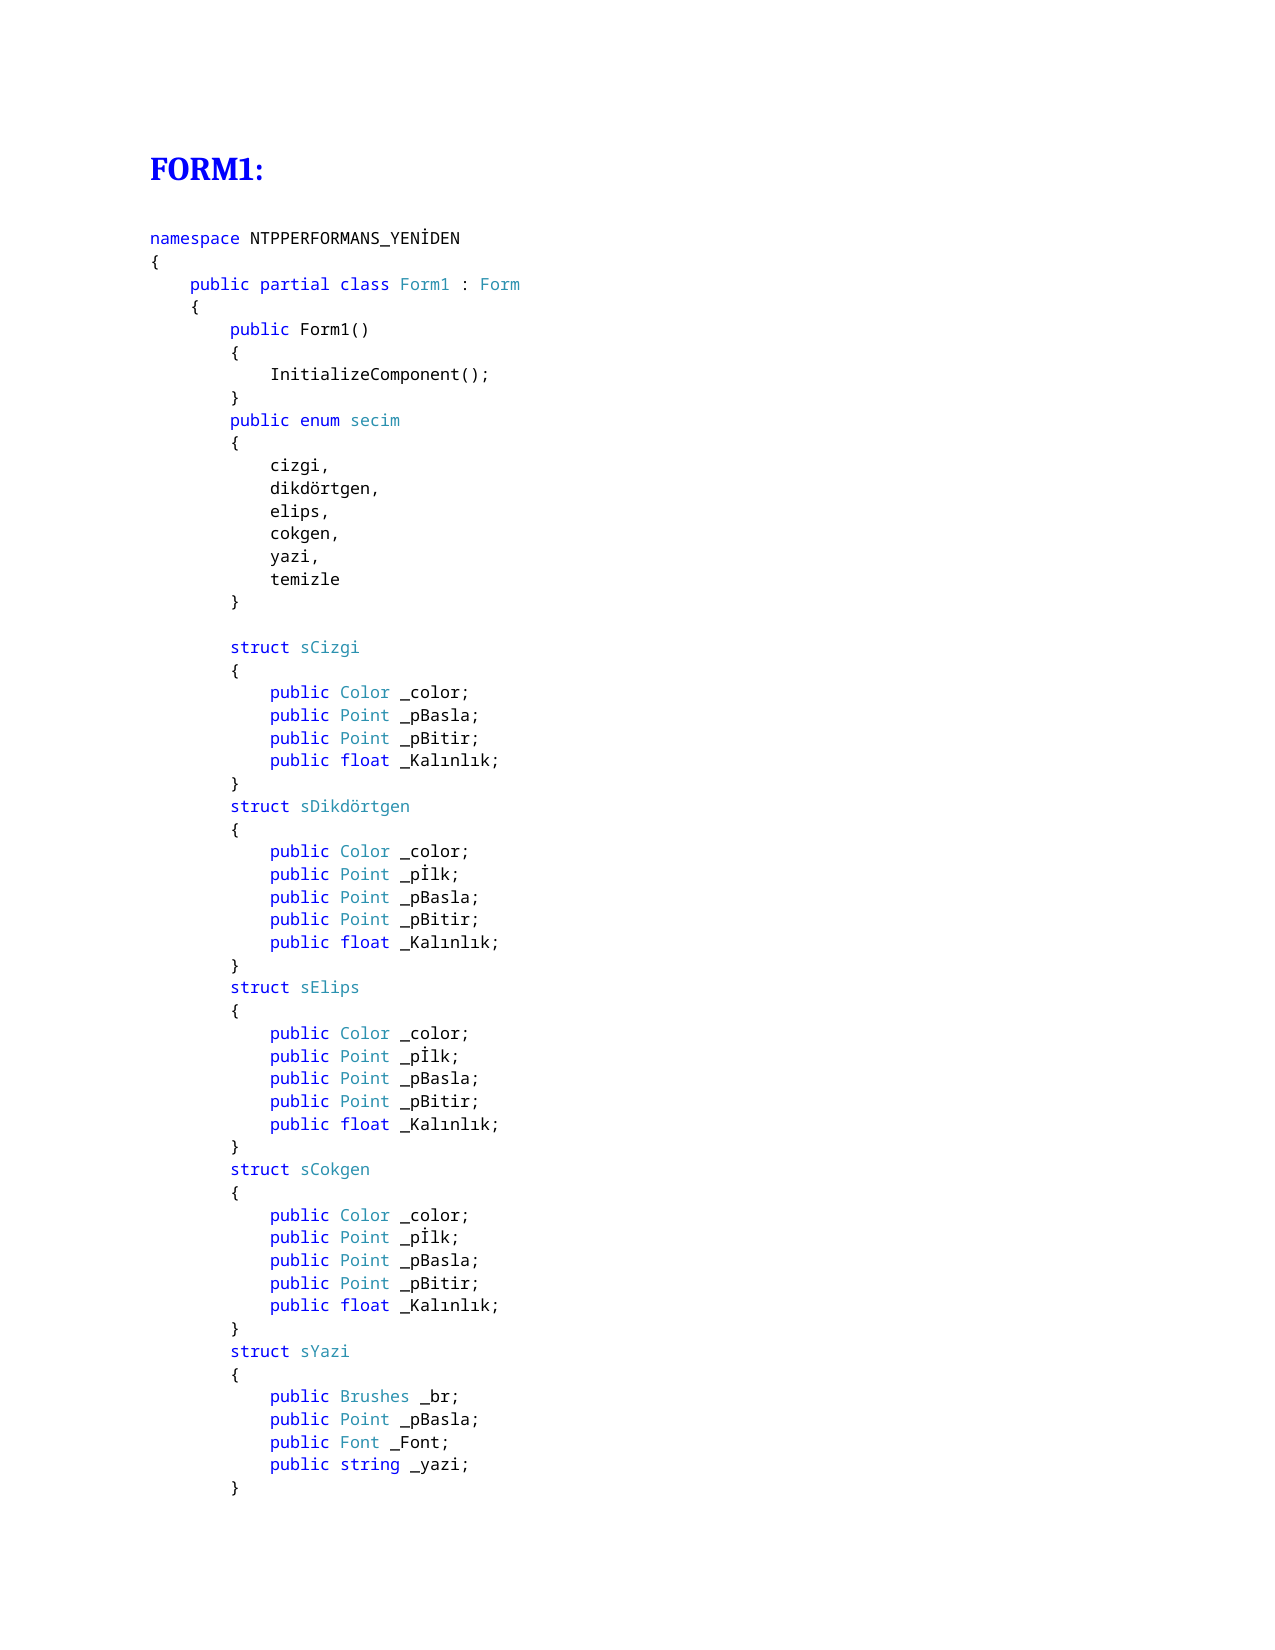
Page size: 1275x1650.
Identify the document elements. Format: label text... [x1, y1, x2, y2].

text public Color _color; [150, 681, 1125, 703]
text } [150, 1317, 1125, 1339]
text struct sElips [150, 976, 1125, 999]
text public string _yazi; [150, 1453, 1125, 1476]
text dikdörtgen, [150, 476, 1125, 499]
text } [150, 590, 1125, 613]
text public Point _pBitir; [150, 1271, 1125, 1294]
text namespace NTPPERFORMANS_YENİDEN [150, 227, 1125, 249]
text public Point _pBasla; [150, 1248, 1125, 1271]
text public Brushes _br; [150, 1385, 1125, 1407]
text } [150, 772, 1125, 794]
text struct sDikdörtgen [150, 794, 1125, 817]
text public Point _pİlk; [150, 862, 1125, 885]
text public partial class Form1 : Form [150, 272, 1125, 295]
text public float _Kalınlık; [150, 1112, 1125, 1135]
text public Color _color; [150, 1203, 1125, 1226]
text public float _Kalınlık; [150, 749, 1125, 772]
text yazi, [150, 544, 1125, 567]
text public Point _pBasla; [150, 885, 1125, 908]
text public Font _Font; [150, 1430, 1125, 1453]
text { [150, 431, 1125, 454]
text { [150, 249, 1125, 272]
text { [150, 817, 1125, 840]
text } [150, 386, 1125, 408]
text public Point _pBitir; [150, 726, 1125, 749]
text } [150, 1476, 1125, 1498]
text { [150, 340, 1125, 363]
text struct sYazi [150, 1339, 1125, 1362]
text public Color _color; [150, 840, 1125, 862]
text public Form1() [150, 317, 1125, 340]
text { [150, 1180, 1125, 1203]
text InitializeComponent(); [150, 363, 1125, 386]
text public Point _pBitir; [150, 1089, 1125, 1112]
text cizgi, [150, 454, 1125, 476]
text public Point _pBasla; [150, 1067, 1125, 1089]
text public float _Kalınlık; [150, 931, 1125, 953]
text { [150, 658, 1125, 681]
text struct sCokgen [150, 1158, 1125, 1180]
text public Point _pİlk; [150, 1044, 1125, 1067]
text public Point _pBasla; [150, 703, 1125, 726]
text public Color _color; [150, 1021, 1125, 1044]
text public Point _pİlk; [150, 1226, 1125, 1248]
text struct sCizgi [150, 635, 1125, 658]
text { [150, 1362, 1125, 1385]
text } [150, 953, 1125, 976]
text public Point _pBasla; [150, 1407, 1125, 1430]
text } [150, 1135, 1125, 1158]
text cokgen, [150, 522, 1125, 544]
text public enum secim [150, 408, 1125, 431]
text public Point _pBitir; [150, 908, 1125, 931]
text public float _Kalınlık; [150, 1294, 1125, 1317]
text { [150, 999, 1125, 1021]
text FORM1: [150, 150, 1125, 188]
text elips, [150, 499, 1125, 522]
text temizle [150, 567, 1125, 590]
text { [150, 295, 1125, 317]
